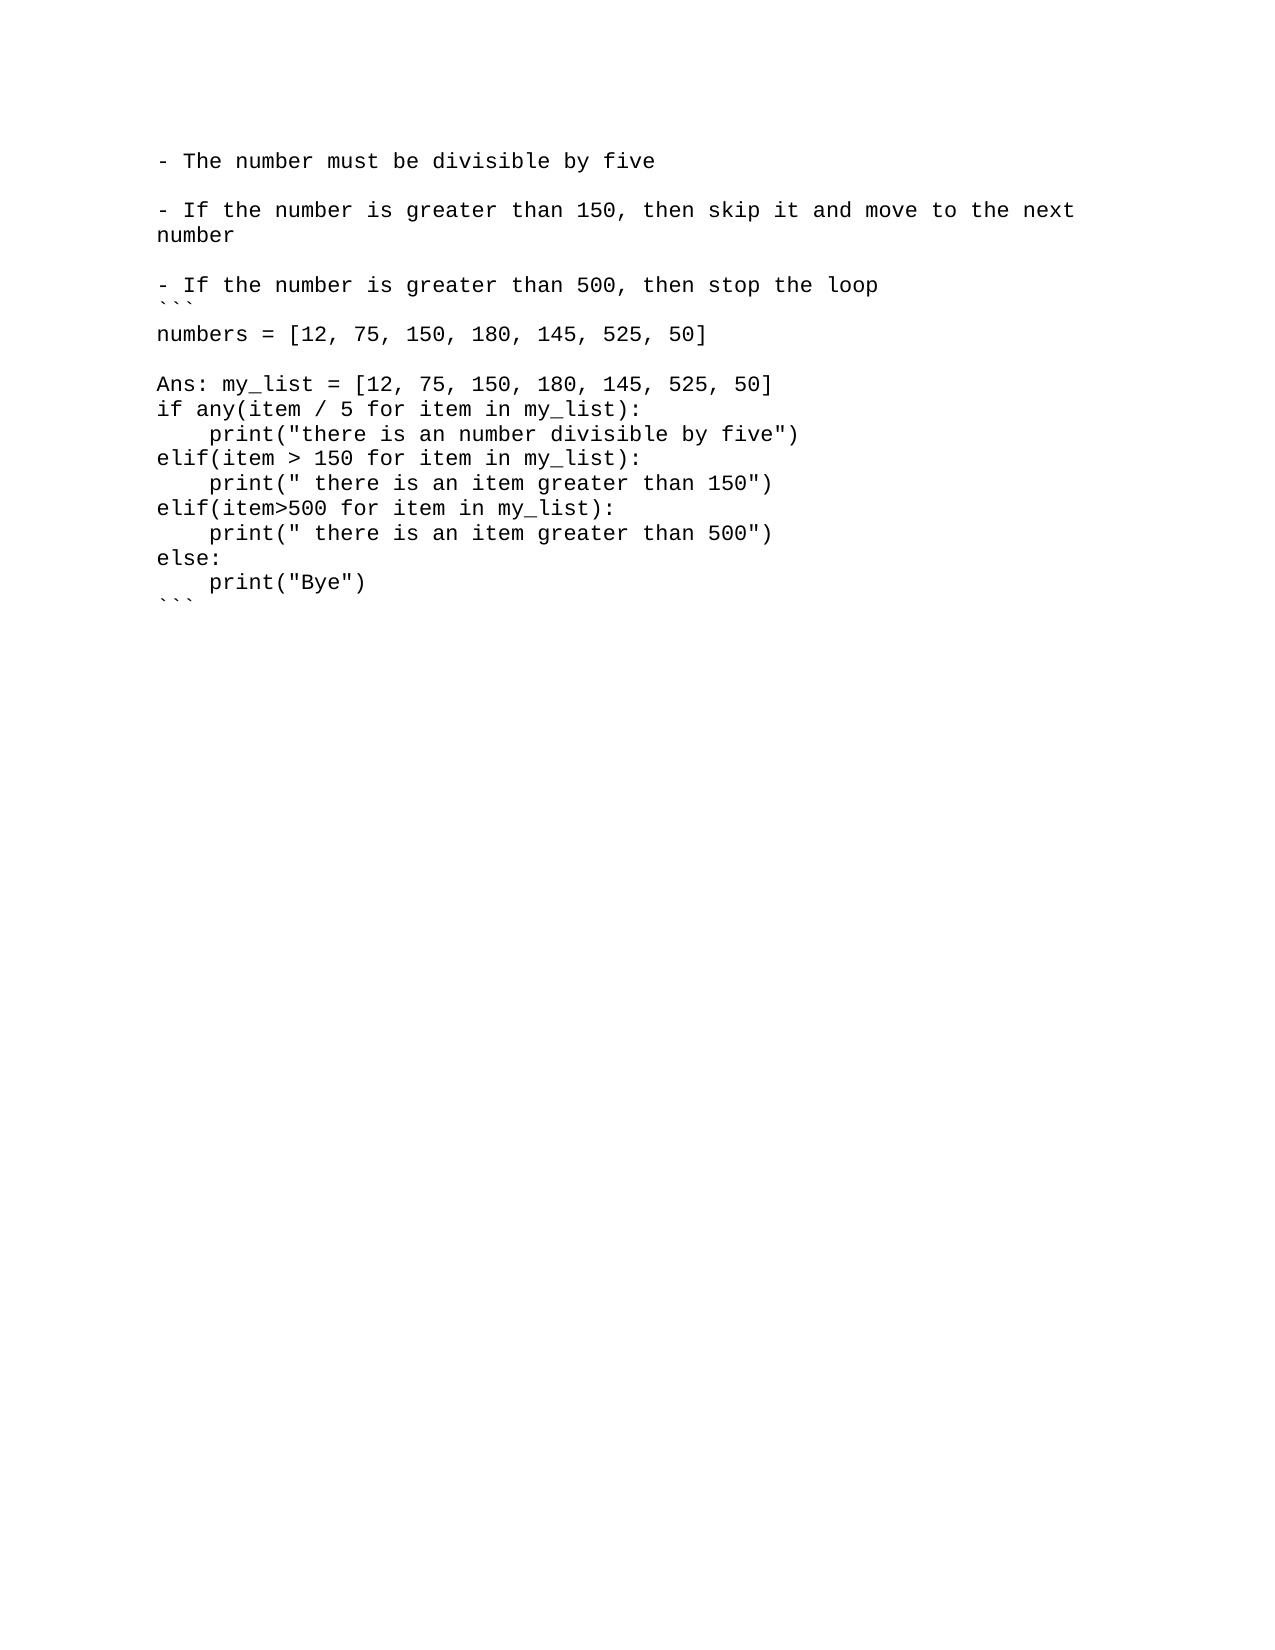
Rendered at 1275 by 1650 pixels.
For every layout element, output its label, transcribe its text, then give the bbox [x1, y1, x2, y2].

text print(" there is an item greater than 150") [156, 472, 1118, 497]
text - The number must be divisible by five [156, 150, 1118, 175]
text print("Bye") [156, 571, 1118, 596]
text elif(item>500 for item in my_list): [156, 497, 1118, 522]
text ``` [156, 596, 1118, 621]
text - If the number is greater than 500, then stop the loop [156, 274, 1118, 299]
text print(" there is an item greater than 500") [156, 522, 1118, 547]
text elif(item > 150 for item in my_list): [156, 447, 1118, 472]
text else: [156, 547, 1118, 571]
text numbers = [12, 75, 150, 180, 145, 525, 50] [156, 323, 1118, 348]
text Ans: my_list = [12, 75, 150, 180, 145, 525, 50] [156, 373, 1118, 398]
text ``` [156, 299, 1118, 323]
text if any(item / 5 for item in my_list): [156, 398, 1118, 423]
text print("there is an number divisible by five") [156, 423, 1118, 447]
text - If the number is greater than 150, then skip it and move to the next number [156, 199, 1118, 249]
